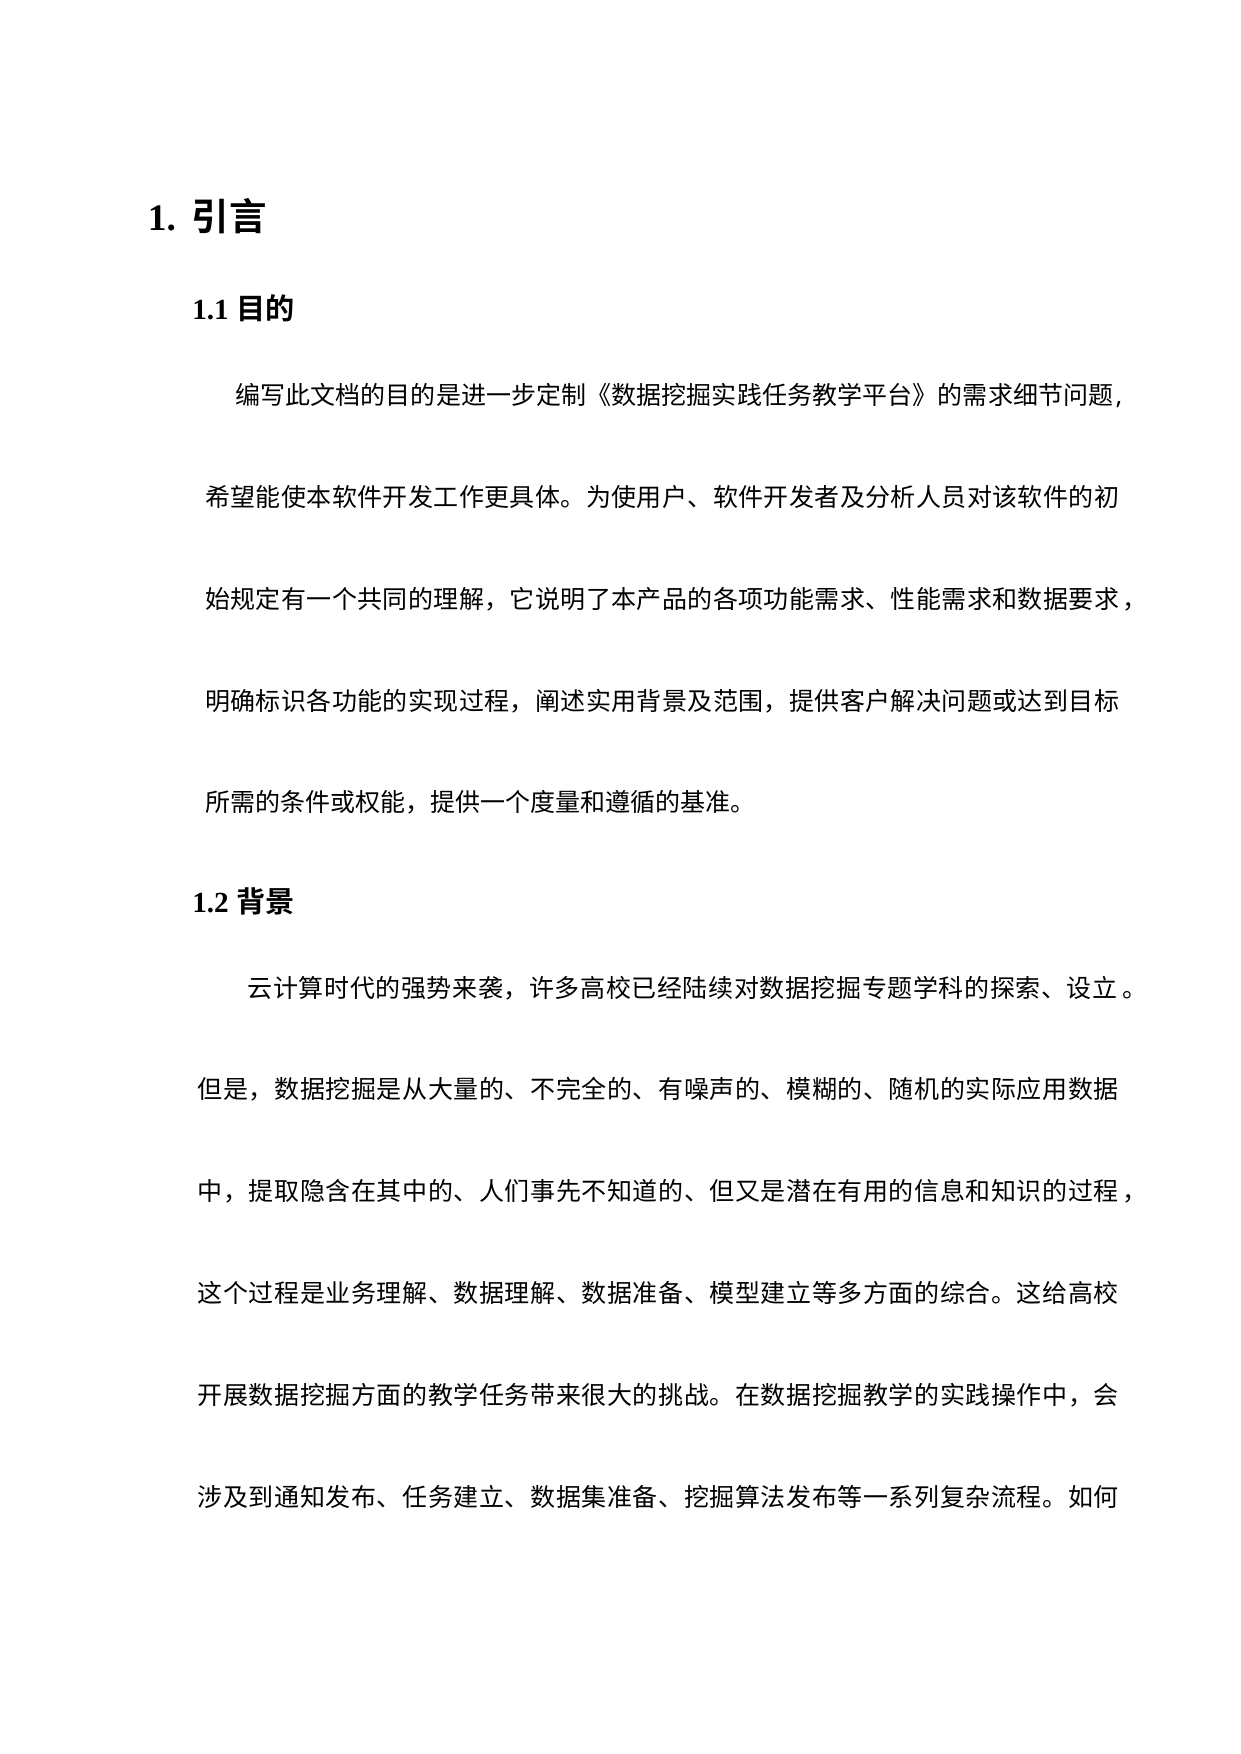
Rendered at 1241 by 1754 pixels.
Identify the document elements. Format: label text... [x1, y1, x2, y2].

subtitle 背景 [192, 866, 1122, 933]
subtitle 目的 [192, 273, 1122, 341]
subtitle 引言 [148, 180, 1122, 248]
text 编写此文档的目的是进一步定制《数据挖掘实践任务教学平台》的需求细节问题,希望能使本软件开发工作更具体。为使用户、软件开发者及分析人员对该软件的初始规定有一个共同的理解，它说明了本产品的各项功能需求、性能需求和数据要求，明确标识各功能的实现过程，阐述实用背景及范围，提供客户解决问题或达到目标所需的条件或权能，提供一个度量和遵循的基准。 [205, 359, 1122, 835]
